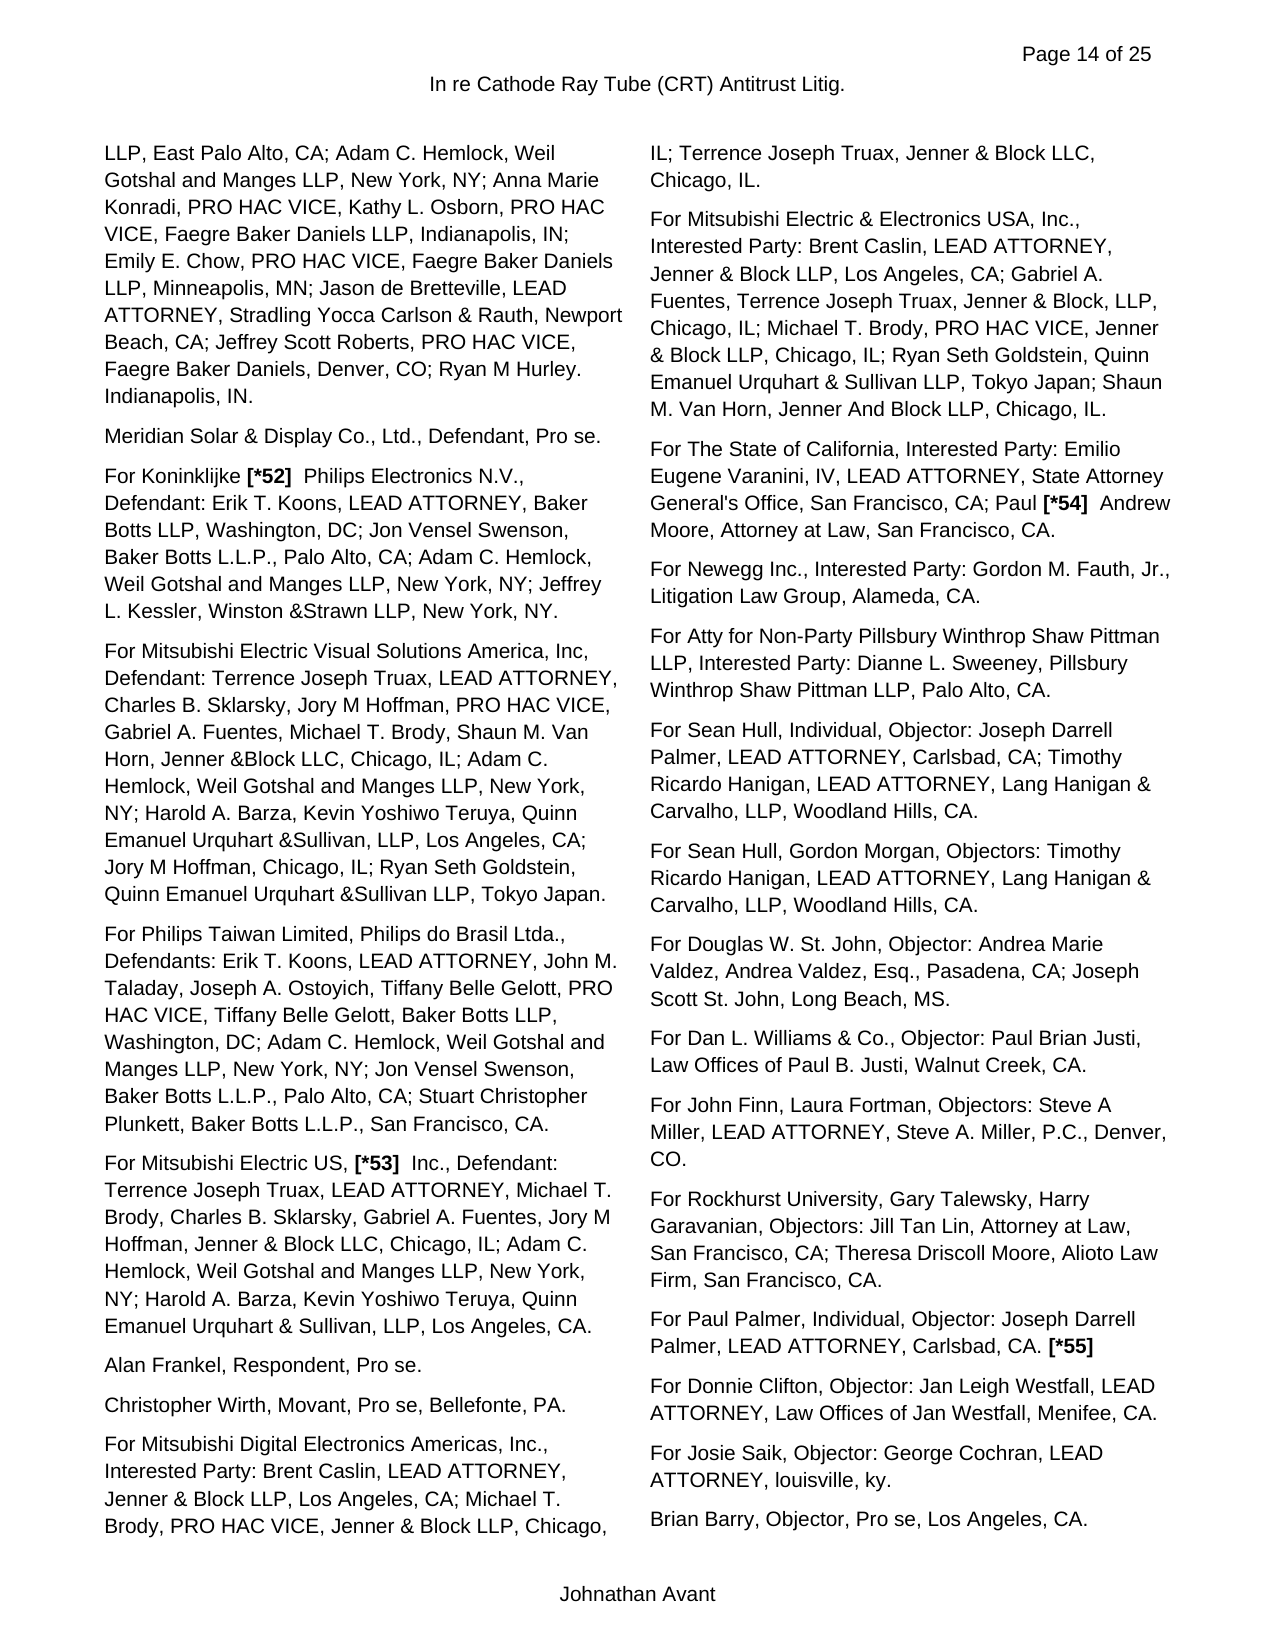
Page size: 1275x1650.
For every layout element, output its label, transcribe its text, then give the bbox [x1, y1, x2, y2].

text For Mitsubishi Electric & Electronics USA, Inc., Interested Party: Brent Caslin, LEAD ATTORNEY, Jenner & Block LLP, Los Angeles, CA; Gabriel A. Fuentes, Terrence Joseph Truax, Jenner & Block, LLP, Chicago, IL; Michael T. Brody, PRO HAC VICE, Jenner & Block LLP, Chicago, IL; Ryan Seth Goldstein, Quinn Emanuel Urquhart & Sullivan LLP, Tokyo Japan; Shaun M. Van Horn, Jenner And Block LLP, Chicago, IL. [650, 204, 1171, 421]
text Meridian Solar & Display Co., Ltd., Defendant, Pro se. [104, 421, 625, 448]
text For Mitsubishi Electric US, [*53] Inc., Defendant: Terrence Joseph Truax, LEAD ATTORNEY, Michael T. Brody, Charles B. Sklarsky, Gabriel A. Fuentes, Jory M Hoffman, Jenner & Block LLC, Chicago, IL; Adam C. Hemlock, Weil Gotshal and Manges LLP, New York, NY; Harold A. Barza, Kevin Yoshiwo Teruya, Quinn Emanuel Urquhart & Sullivan, LLP, Los Angeles, CA. [104, 1148, 625, 1337]
text For Mitsubishi Electric Visual Solutions America, Inc, Defendant: Terrence Joseph Truax, LEAD ATTORNEY, Charles B. Sklarsky, Jory M Hoffman, PRO HAC VICE, Gabriel A. Fuentes, Michael T. Brody, Shaun M. Van Horn, Jenner &Block LLC, Chicago, IL; Adam C. Hemlock, Weil Gotshal and Manges LLP, New York, NY; Harold A. Barza, Kevin Yoshiwo Teruya, Quinn Emanuel Urquhart &Sullivan, LLP, Los Angeles, CA; Jory M Hoffman, Chicago, IL; Ryan Seth Goldstein, Quinn Emanuel Urquhart &Sullivan LLP, Tokyo Japan. [104, 635, 625, 906]
text For Philips Taiwan Limited, Philips do Brasil Ltda., Defendants: Erik T. Koons, LEAD ATTORNEY, John M. Taladay, Joseph A. Ostoyich, Tiffany Belle Gelott, PRO HAC VICE, Tiffany Belle Gelott, Baker Botts LLP, Washington, DC; Adam C. Hemlock, Weil Gotshal and Manges LLP, New York, NY; Jon Vensel Swenson, Baker Botts L.L.P., Palo Alto, CA; Stuart Christopher Plunkett, Baker Botts L.L.P., San Francisco, CA. [104, 919, 625, 1135]
text Christopher Wirth, Movant, Pro se, Bellefonte, PA. [104, 1389, 625, 1417]
text For Newegg Inc., Interested Party: Gordon M. Fauth, Jr., Litigation Law Group, Alameda, CA. [650, 554, 1171, 608]
text For Mitsubishi Digital Electronics Americas, Inc., Interested Party: Brent Caslin, LEAD ATTORNEY, Jenner & Block LLP, Los Angeles, CA; Michael T. Brody, PRO HAC VICE, Jenner & Block LLP, Chicago, IL; Terrence Joseph Truax, Jenner & Block LLC, Chicago, IL. [650, 137, 1171, 192]
text For Sean Hull, Individual, Objector: Joseph Darrell Palmer, LEAD ATTORNEY, Carlsbad, CA; Timothy Ricardo Hanigan, LEAD ATTORNEY, Lang Hanigan & Carvalho, LLP, Woodland Hills, CA. [650, 714, 1171, 823]
text For Paul Palmer, Individual, Objector: Joseph Darrell Palmer, LEAD ATTORNEY, Carlsbad, CA. [*55] [650, 1304, 1171, 1358]
text For Koninklijke [*52] Philips Electronics N.V., Defendant: Erik T. Koons, LEAD ATTORNEY, Baker Botts LLP, Washington, DC; Jon Vensel Swenson, Baker Botts L.L.P., Palo Alto, CA; Adam C. Hemlock, Weil Gotshal and Manges LLP, New York, NY; Jeffrey L. Kessler, Winston &Strawn LLP, New York, NY. [104, 460, 625, 623]
text For John Finn, Laura Fortman, Objectors: Steve A Miller, LEAD ATTORNEY, Steve A. Miller, P.C., Denver, CO. [650, 1089, 1171, 1171]
text For Sean Hull, Gordon Morgan, Objectors: Timothy Ricardo Hanigan, LEAD ATTORNEY, Lang Hanigan & Carvalho, LLP, Woodland Hills, CA. [650, 835, 1171, 917]
text For Douglas W. St. John, Objector: Andrea Marie Valdez, Andrea Valdez, Esq., Pasadena, CA; Joseph Scott St. John, Long Beach, MS. [650, 929, 1171, 1010]
text Alan Frankel, Respondent, Pro se. [104, 1350, 625, 1377]
text Brian Barry, Objector, Pro se, Los Angeles, CA. [650, 1504, 1171, 1531]
text For Donnie Clifton, Objector: Jan Leigh Westfall, LEAD ATTORNEY, Law Offices of Jan Westfall, Menifee, CA. [650, 1371, 1171, 1425]
text For Mitsubishi Digital Electronics Americas, Inc., Interested Party: Brent Caslin, LEAD ATTORNEY, Jenner & Block LLP, Los Angeles, CA; Michael T. Brody, PRO HAC VICE, Jenner & Block LLP, Chicago, IL; Terrence Joseph Truax, Jenner & Block LLC, Chicago, IL. [104, 1429, 625, 1537]
text For Dan L. Williams & Co., Objector: Paul Brian Justi, Law Offices of Paul B. Justi, Walnut Creek, CA. [650, 1023, 1171, 1077]
text For The State of California, Interested Party: Emilio Eugene Varanini, IV, LEAD ATTORNEY, State Attorney General's Office, San Francisco, CA; Paul [*54] Andrew Moore, Attorney at Law, San Francisco, CA. [650, 433, 1171, 542]
text For Atty for Non-Party Pillsbury Winthrop Shaw Pittman LLP, Interested Party: Dianne L. Sweeney, Pillsbury Winthrop Shaw Pittman LLP, Palo Alto, CA. [650, 621, 1171, 702]
text For Josie Saik, Objector: George Cochran, LEAD ATTORNEY, louisville, ky. [650, 1437, 1171, 1492]
text For Rockhurst University, Gary Talewsky, Harry Garavanian, Objectors: Jill Tan Lin, Attorney at Law, San Francisco, CA; Theresa Driscoll Moore, Alioto Law Firm, San Francisco, CA. [650, 1183, 1171, 1292]
